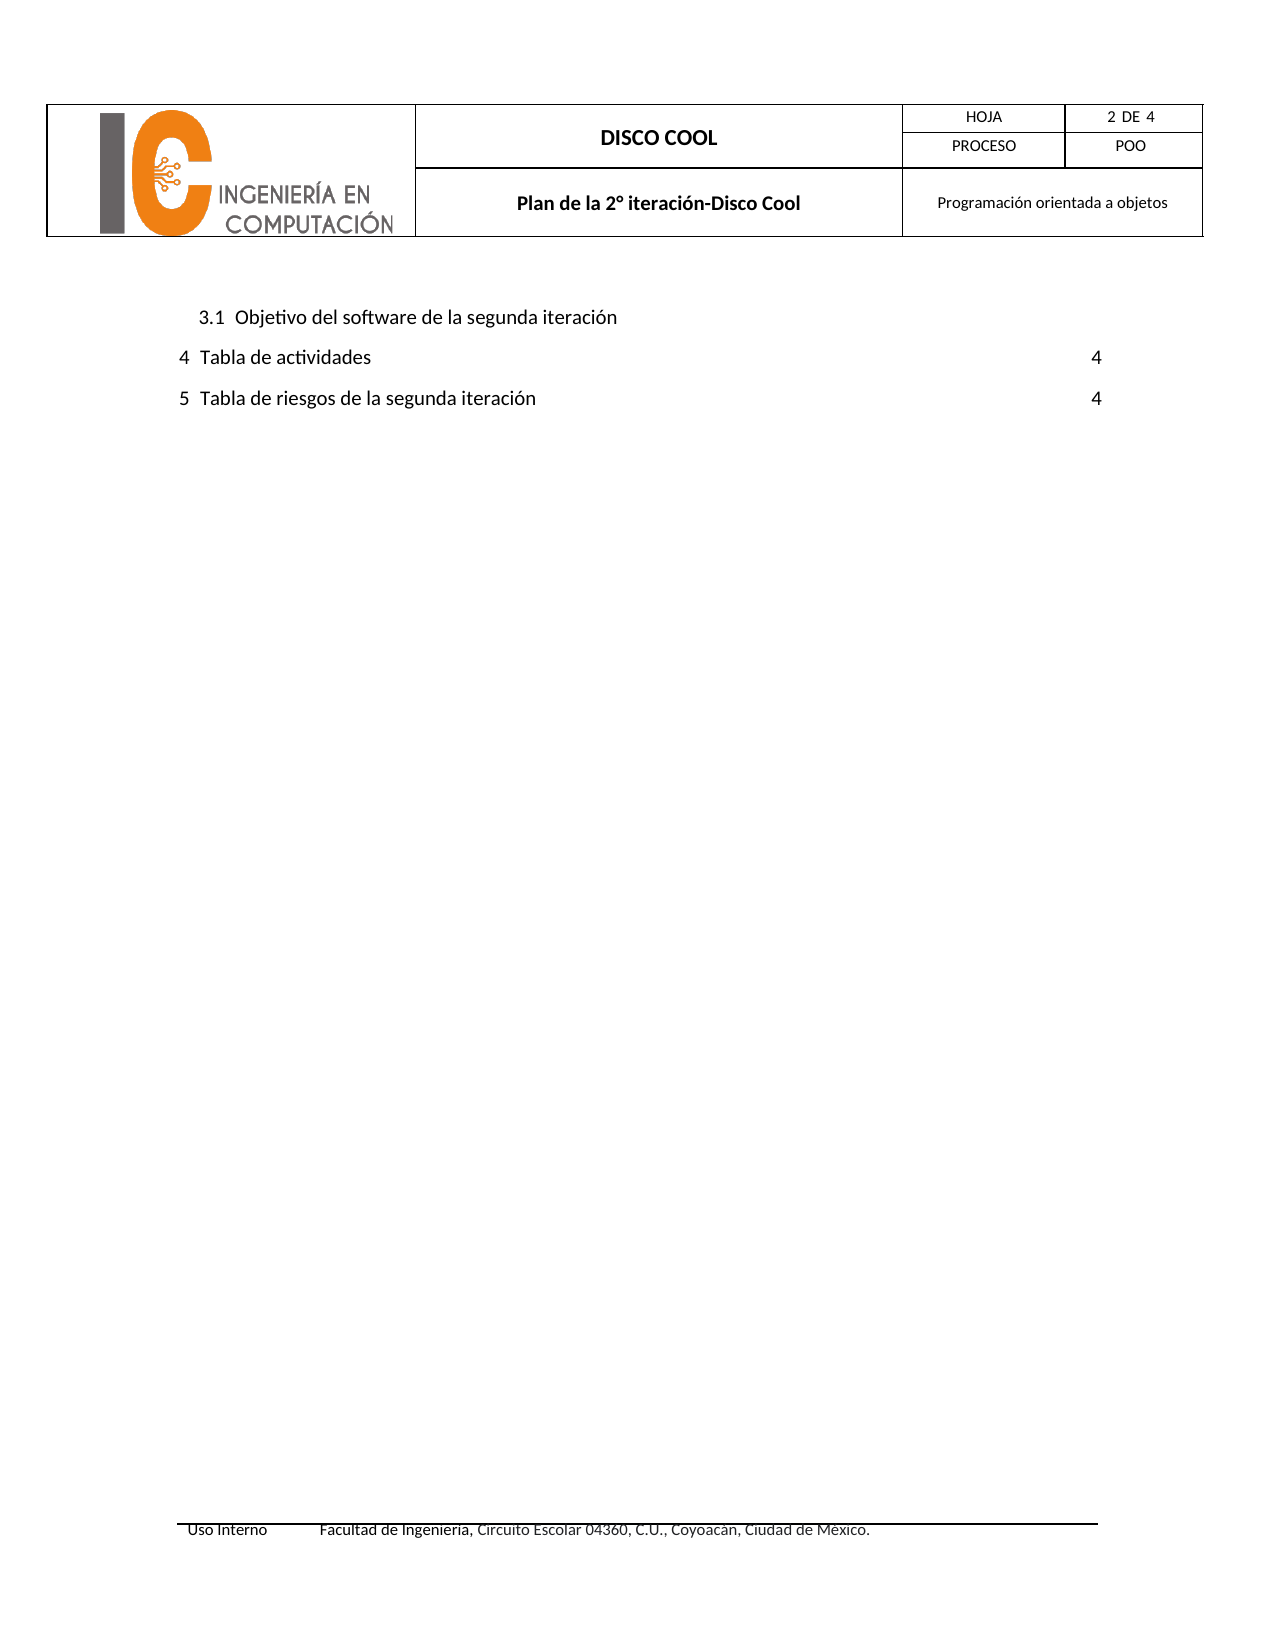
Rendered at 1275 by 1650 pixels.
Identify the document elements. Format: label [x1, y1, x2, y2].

picture [100, 110, 393, 236]
